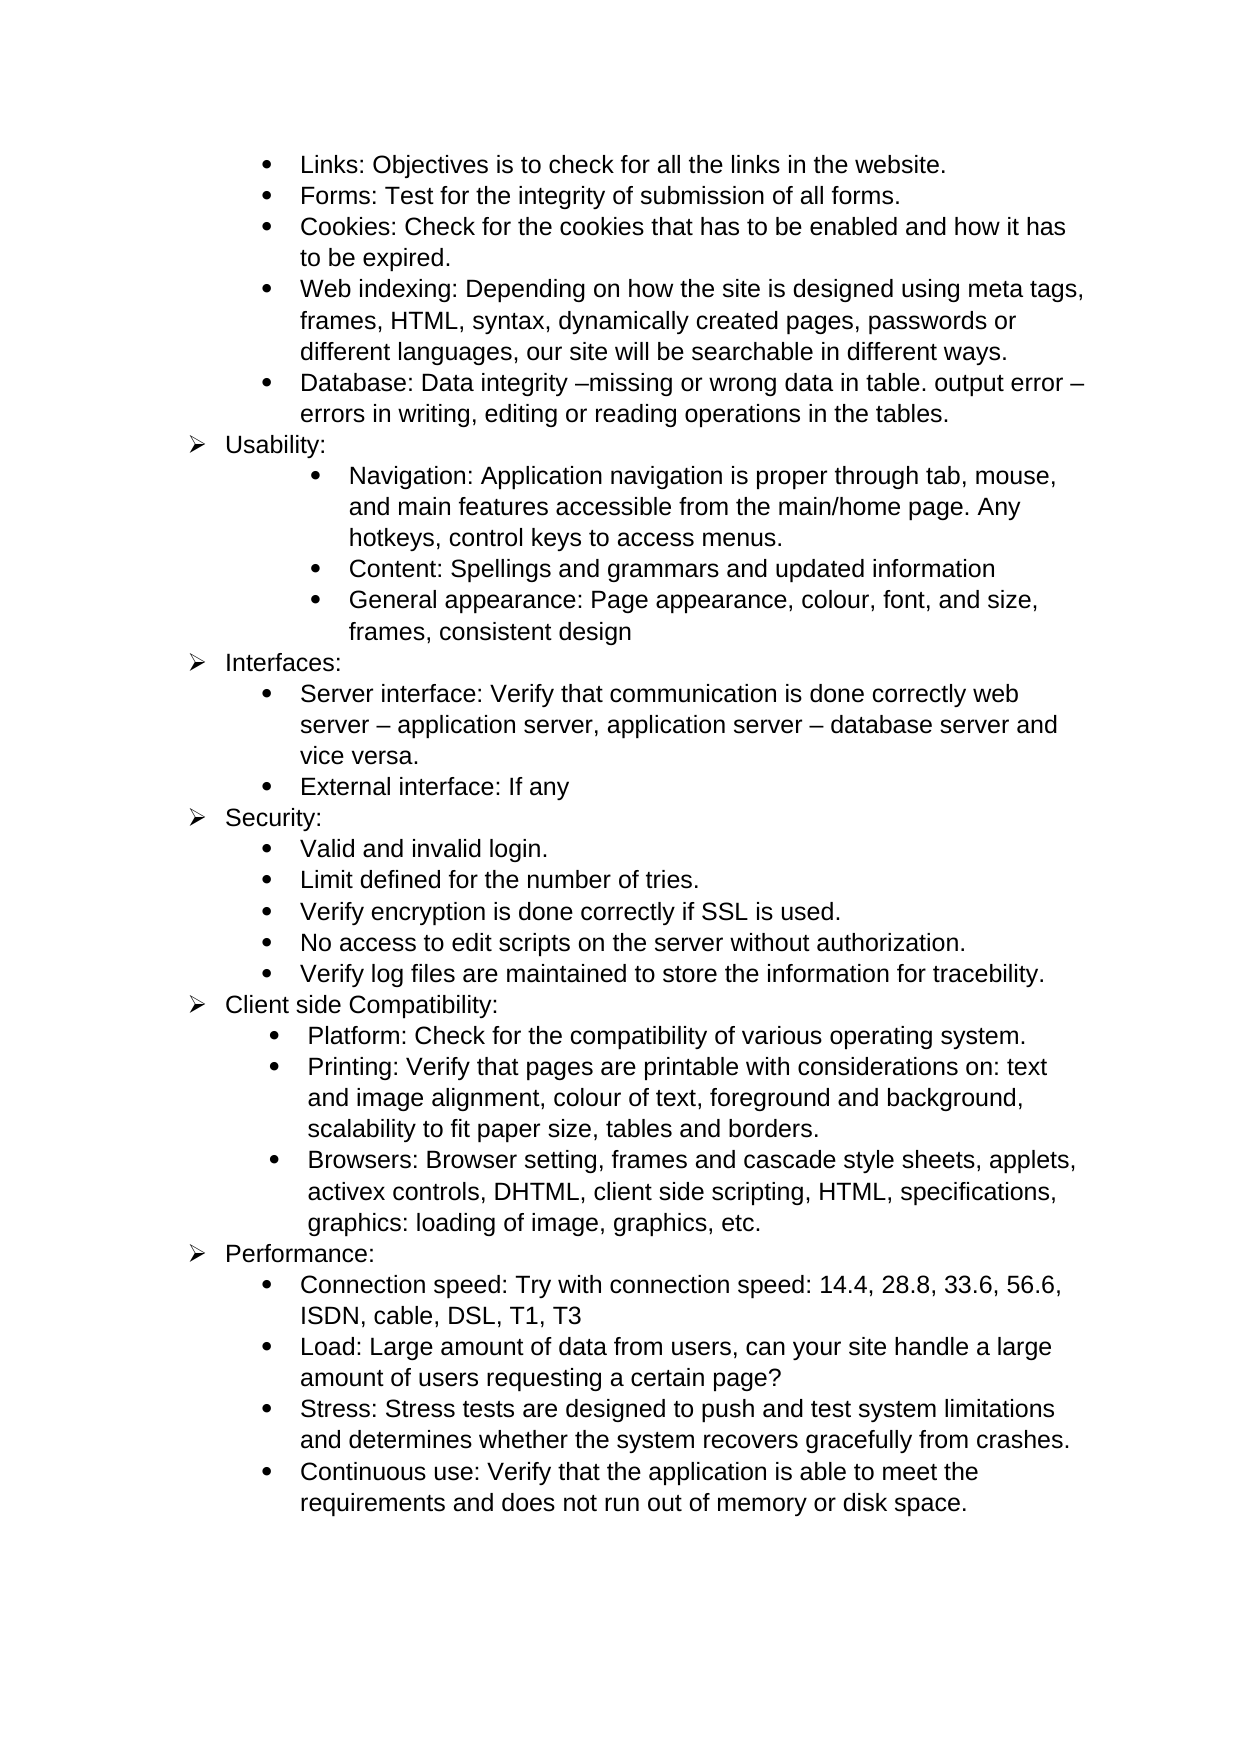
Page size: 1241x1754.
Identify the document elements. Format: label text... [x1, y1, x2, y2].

list Platform: Check for the compatibility of various operating system. [270, 1021, 1090, 1050]
list Browsers: Browser setting, frames and cascade style sheets, applets, activex controls, DHTML, client side scripting, HTML, specifications, graphics: loading of image, graphics, etc. [270, 1146, 1090, 1236]
list Client side Compatibility: [187, 990, 1090, 1019]
list Continuous use: Verify that the application is able to meet the requirements and does not run out of memory or disk space. [262, 1456, 1090, 1516]
list Stress: Stress tests are designed to push and test system limitations and determines whether the system recovers gracefully from crashes. [262, 1394, 1090, 1454]
list Limit defined for the number of tries. [262, 865, 1090, 894]
list Links: Objectives is to check for all the links in the website. [262, 150, 1090, 179]
list Verify log files are maintained to store the information for tracebility. [262, 959, 1090, 988]
list Performance: [187, 1239, 1090, 1268]
list Usability: [187, 430, 1090, 459]
list Security: [187, 803, 1090, 832]
list Database: Data integrity –missing or wrong data in table. output error –errors in writing, editing or reading operations in the tables. [262, 368, 1090, 428]
list Content: Spellings and grammars and updated information [311, 554, 1090, 583]
list Navigation: Application navigation is proper through tab, mouse, and main features accessible from the main/home page. Any hotkeys, control keys to access menus. [311, 461, 1090, 552]
list Load: Large amount of data from users, can your site handle a large amount of users requesting a certain page? [262, 1332, 1090, 1392]
list General appearance: Page appearance, colour, font, and size, frames, consistent design [311, 585, 1090, 645]
list Web indexing: Depending on how the site is designed using meta tags, frames, HTML, syntax, dynamically created pages, passwords or different languages, our site will be searchable in different ways. [262, 274, 1090, 365]
list Forms: Test for the integrity of submission of all forms. [262, 181, 1090, 210]
list Cookies: Check for the cookies that has to be enabled and how it has to be expired. [262, 212, 1090, 272]
list No access to edit scripts on the server without authorization. [262, 928, 1090, 957]
list Verify encryption is done correctly if SSL is used. [262, 897, 1090, 925]
list Connection speed: Try with connection speed: 14.4, 28.8, 33.6, 56.6, ISDN, cable, DSL, T1, T3 [262, 1270, 1090, 1330]
list Interfaces: [187, 648, 1090, 676]
list Server interface: Verify that communication is done correctly web server – application server, application server – database server and vice versa. [262, 679, 1090, 770]
list External interface: If any [262, 772, 1090, 801]
list Printing: Verify that pages are printable with considerations on: text and image alignment, colour of text, foreground and background, scalability to fit paper size, tables and borders. [270, 1052, 1090, 1143]
list Valid and invalid login. [262, 834, 1090, 863]
